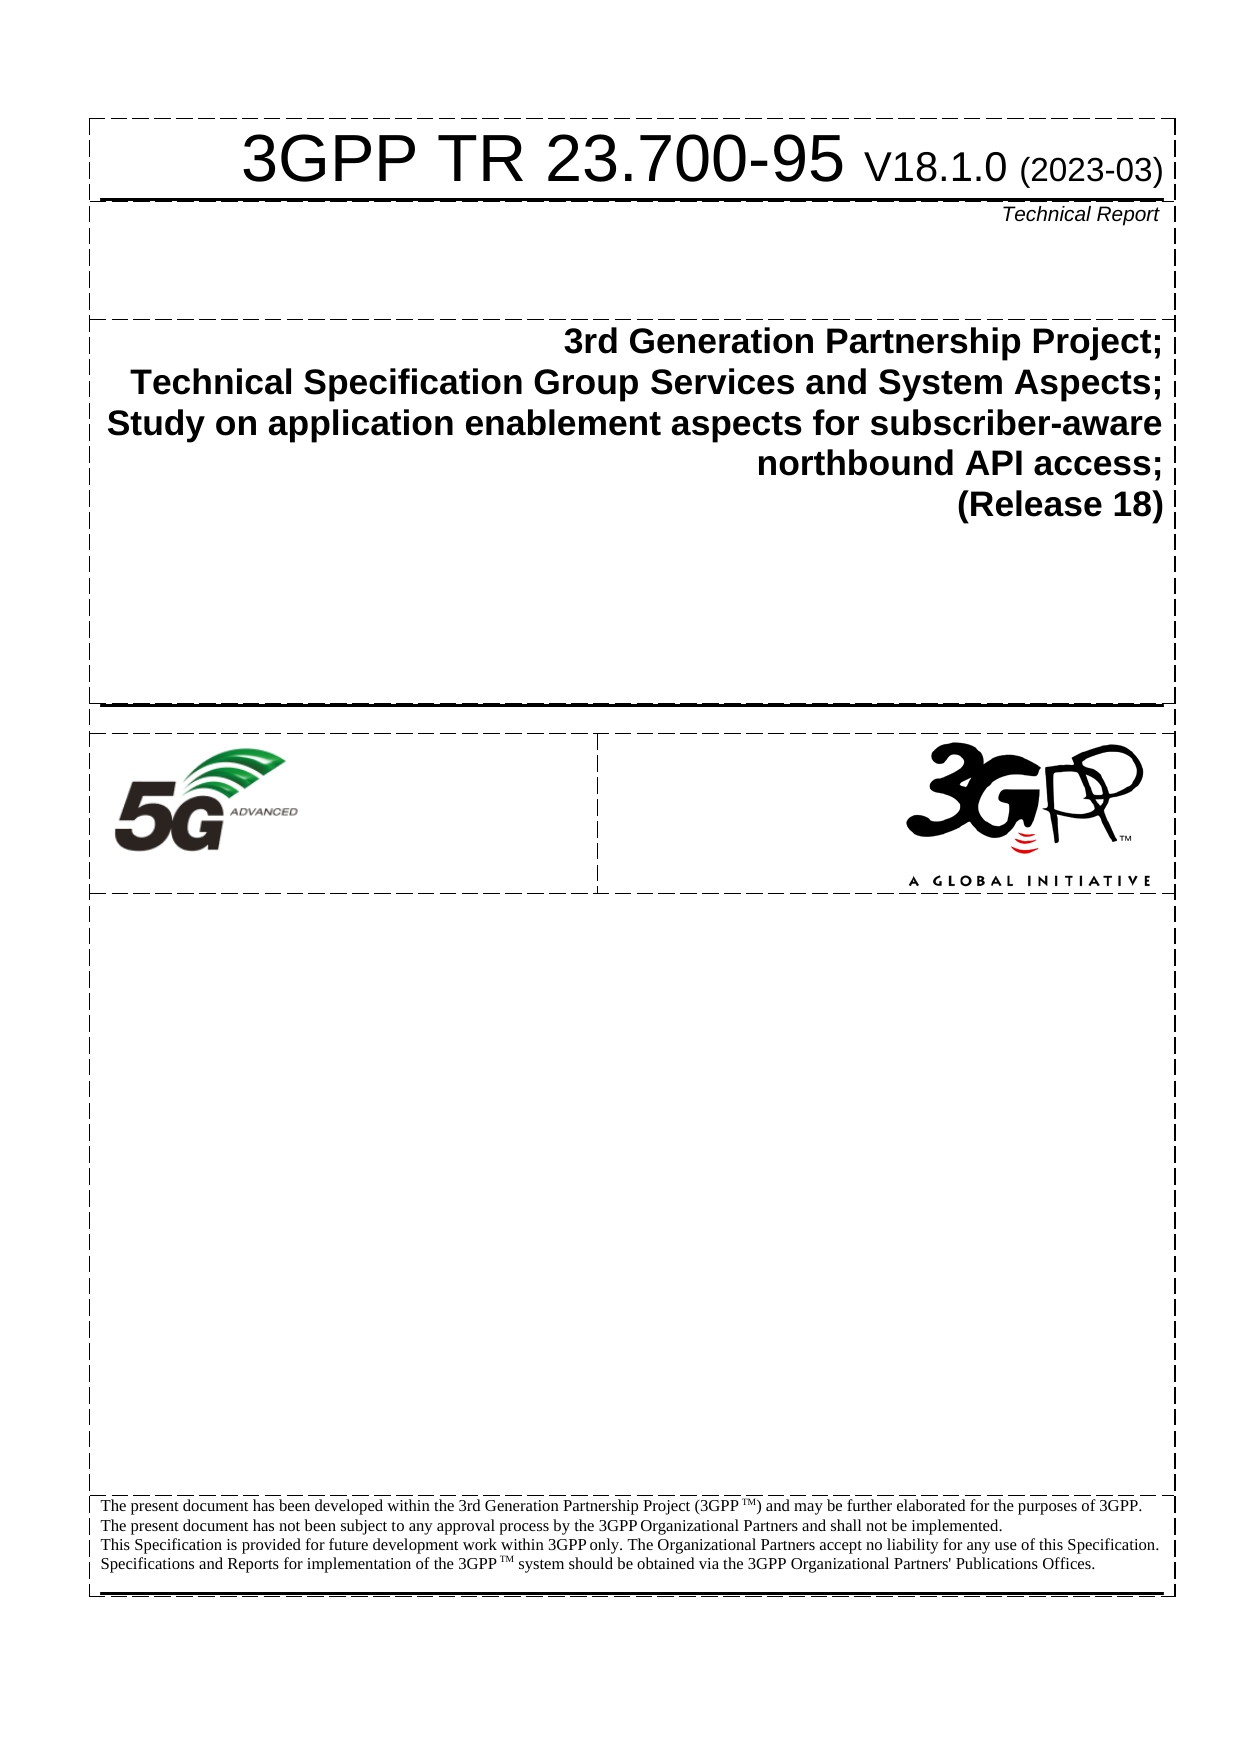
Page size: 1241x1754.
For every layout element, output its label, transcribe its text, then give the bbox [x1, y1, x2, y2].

table_cell [89, 893, 1175, 1495]
table_header 3GPP TR 23.700-95 V18.1.0 (2023-03) [89, 118, 1175, 201]
table_cell [598, 733, 1175, 893]
table_cell [89, 704, 1175, 733]
picture [100, 734, 312, 866]
table_cell The present document has been developed within the 3rd Generation Partnership Project (3GPP TM) and may be further elaborated for the purposes of 3GPP. The present document has not been subject to any approval process by the 3GPP Organizational Partners and shall not be implemented. This Specification is provided for future development work within 3GPP only. The Organizational Partners accept no liability for any use of this Specification. Specifications and Reports for implementation of the 3GPP TM system should be obtained via the 3GPP Organizational Partners' Publications Offices. [89, 1495, 1175, 1596]
picture [898, 734, 1164, 891]
table_cell Technical Report [89, 201, 1175, 319]
table_cell 3rd Generation Partnership Project; Technical Specification Group Services and System Aspects; Study on application enablement aspects for subscriber-aware northbound API access; (Release 18) [89, 319, 1175, 703]
table_cell [89, 733, 598, 893]
